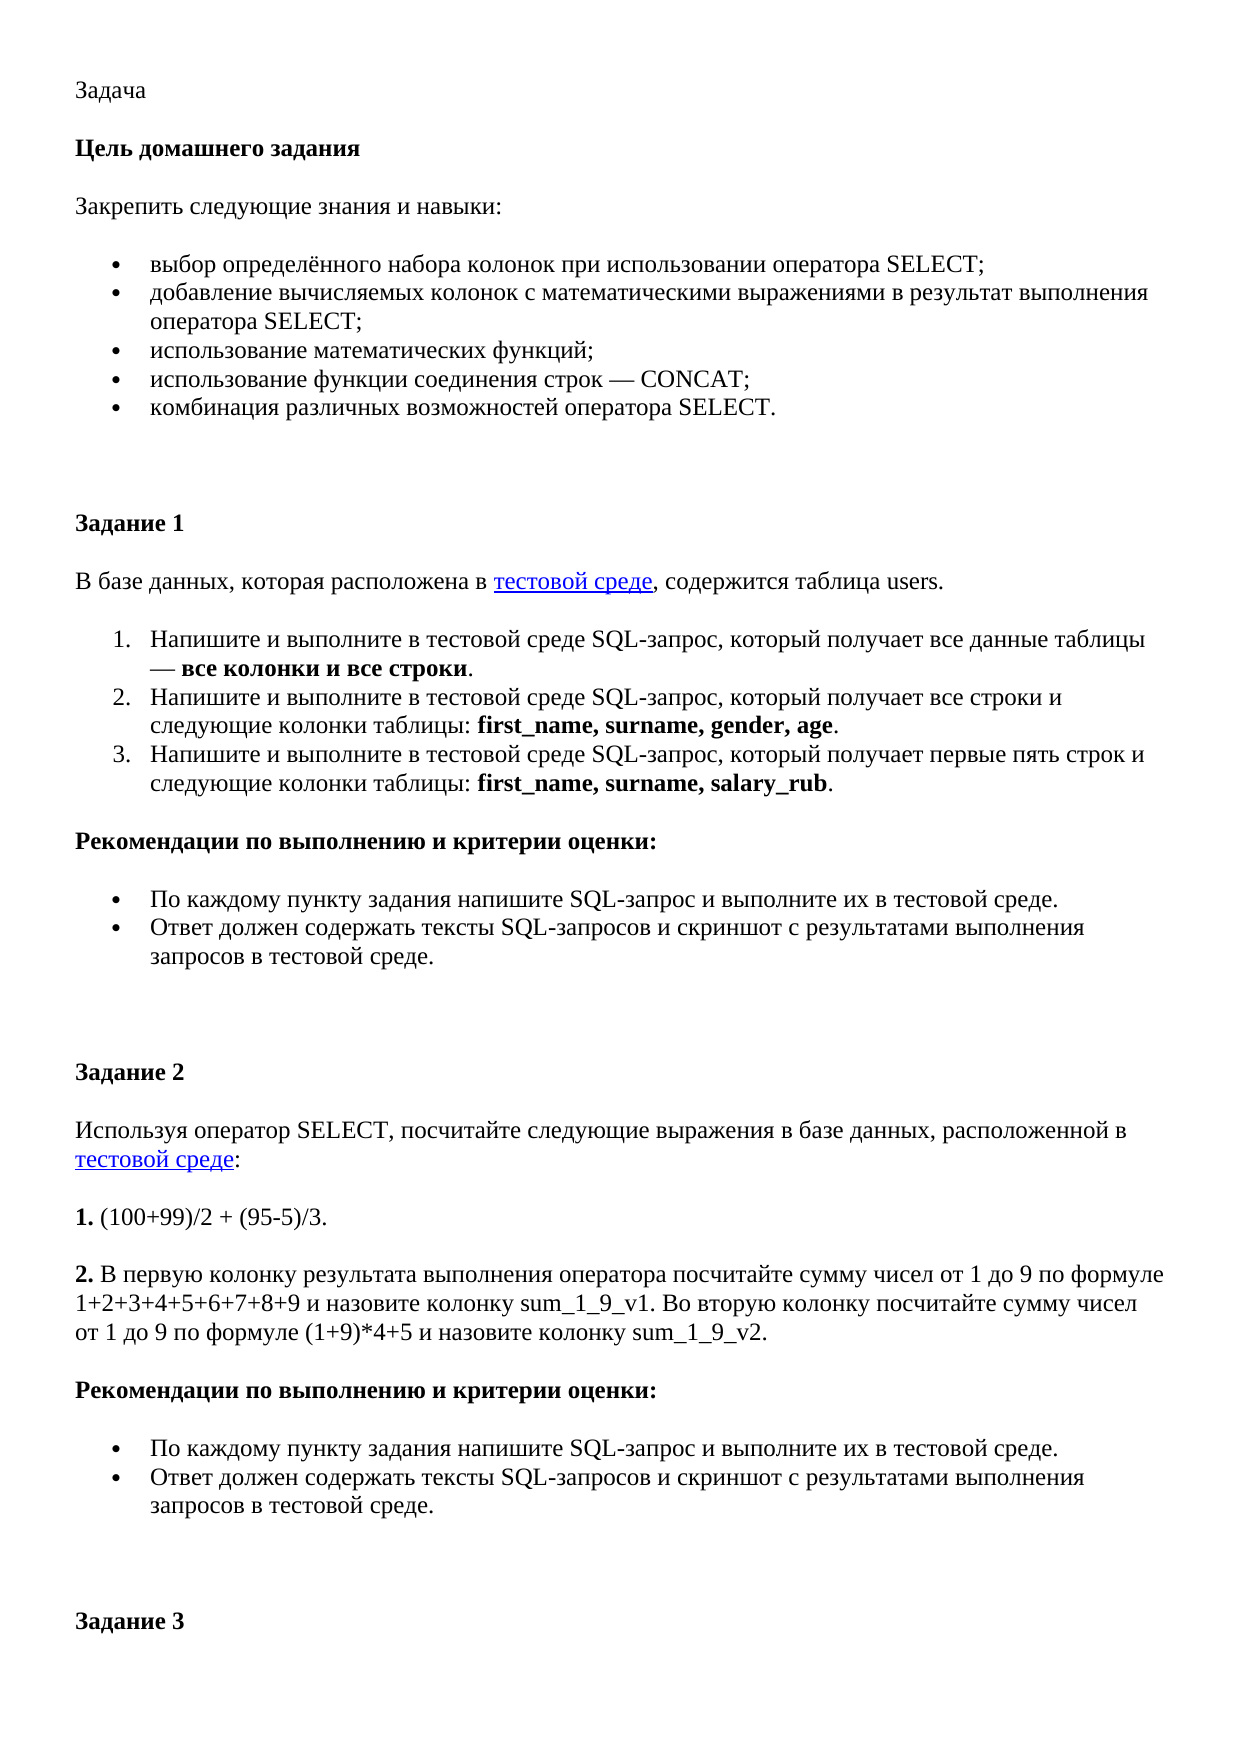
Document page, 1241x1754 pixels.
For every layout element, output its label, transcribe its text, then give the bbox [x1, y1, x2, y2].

text Рекомендации по выполнению и критерии оценки: [75, 1375, 1165, 1404]
list По каждому пункту задания напишите SQL-запрос и выполните их в тестовой среде. [112, 1433, 1165, 1462]
text Используя оператор SELECT, посчитайте следующие выражения в базе данных, расположенной в тестовой среде: [75, 1115, 1165, 1172]
text 2. В первую колонку результата выполнения оператора посчитайте сумму чисел от 1 до 9 по формуле 1+2+3+4+5+6+7+8+9 и назовите колонку sum_1_9_v1. Во вторую колонку посчитайте сумму чисел от 1 до 9 по формуле (1+9)*4+5 и назовите колонку sum_1_9_v2. [75, 1259, 1165, 1346]
text В базе данных, которая расположена в тестовой среде, содержится таблица users. [75, 566, 1165, 595]
text Задание 2 [75, 1057, 1165, 1086]
list Напишите и выполните в тестовой среде SQL-запрос, который получает все строки и следующие колонки таблицы: first_name, surname, gender, age. [112, 682, 1165, 739]
text Задание 3 [75, 1606, 1165, 1635]
text Задание 1 [75, 508, 1165, 537]
text 1. (100+99)/2 + (95-5)/3. [75, 1202, 1165, 1230]
list Напишите и выполните в тестовой среде SQL-запрос, который получает первые пять строк и следующие колонки таблицы: first_name, surname, salary_rub. [112, 739, 1165, 797]
list Напишите и выполните в тестовой среде SQL-запрос, который получает все данные таблицы — все колонки и все строки. [112, 624, 1165, 682]
list добавление вычисляемых колонок с математическими выражениями в результат выполнения оператора SELECT; [112, 277, 1165, 335]
list Ответ должен содержать тексты SQL-запросов и скриншот с результатами выполнения запросов в тестовой среде. [112, 1462, 1165, 1519]
list использование функции соединения строк — CONCAT; [112, 364, 1165, 392]
list Ответ должен содержать тексты SQL-запросов и скриншот с результатами выполнения запросов в тестовой среде. [112, 912, 1165, 970]
text Закрепить следующие знания и навыки: [75, 191, 1165, 219]
text Цель домашнего задания [75, 133, 1165, 162]
list использование математических функций; [112, 335, 1165, 364]
list комбинация различных возможностей оператора SELECT. [112, 392, 1165, 421]
text Задача [75, 75, 1165, 104]
list выбор определённого набора колонок при использовании оператора SELECT; [112, 249, 1165, 277]
list По каждому пункту задания напишите SQL-запрос и выполните их в тестовой среде. [112, 884, 1165, 912]
text Рекомендации по выполнению и критерии оценки: [75, 826, 1165, 854]
